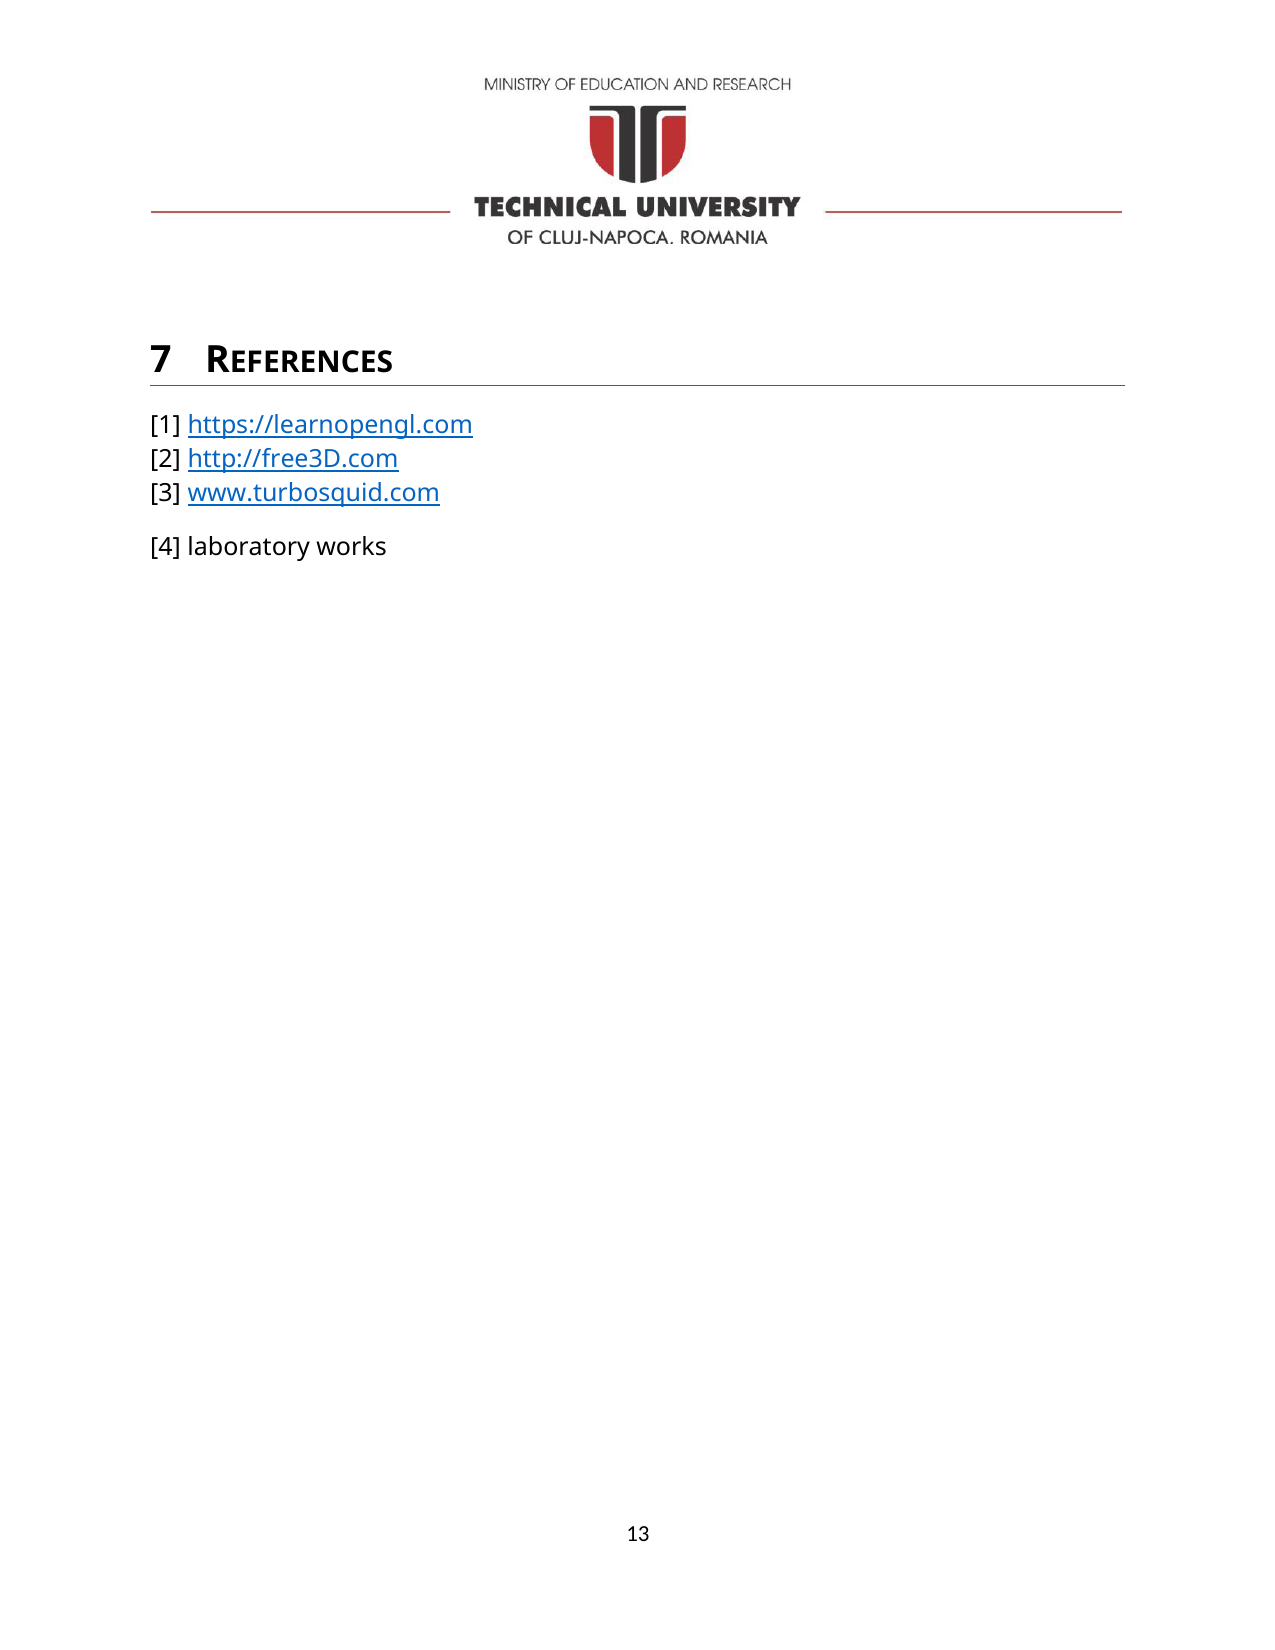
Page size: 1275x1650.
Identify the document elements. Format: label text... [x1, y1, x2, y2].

text [3] www.turbosquid.com [150, 475, 1125, 509]
subtitle References [150, 332, 1125, 385]
text [4] laboratory works [150, 528, 1125, 562]
text [1] https://learnopengl.com [150, 407, 1125, 441]
text [2] http://free3D.com [150, 441, 1125, 475]
